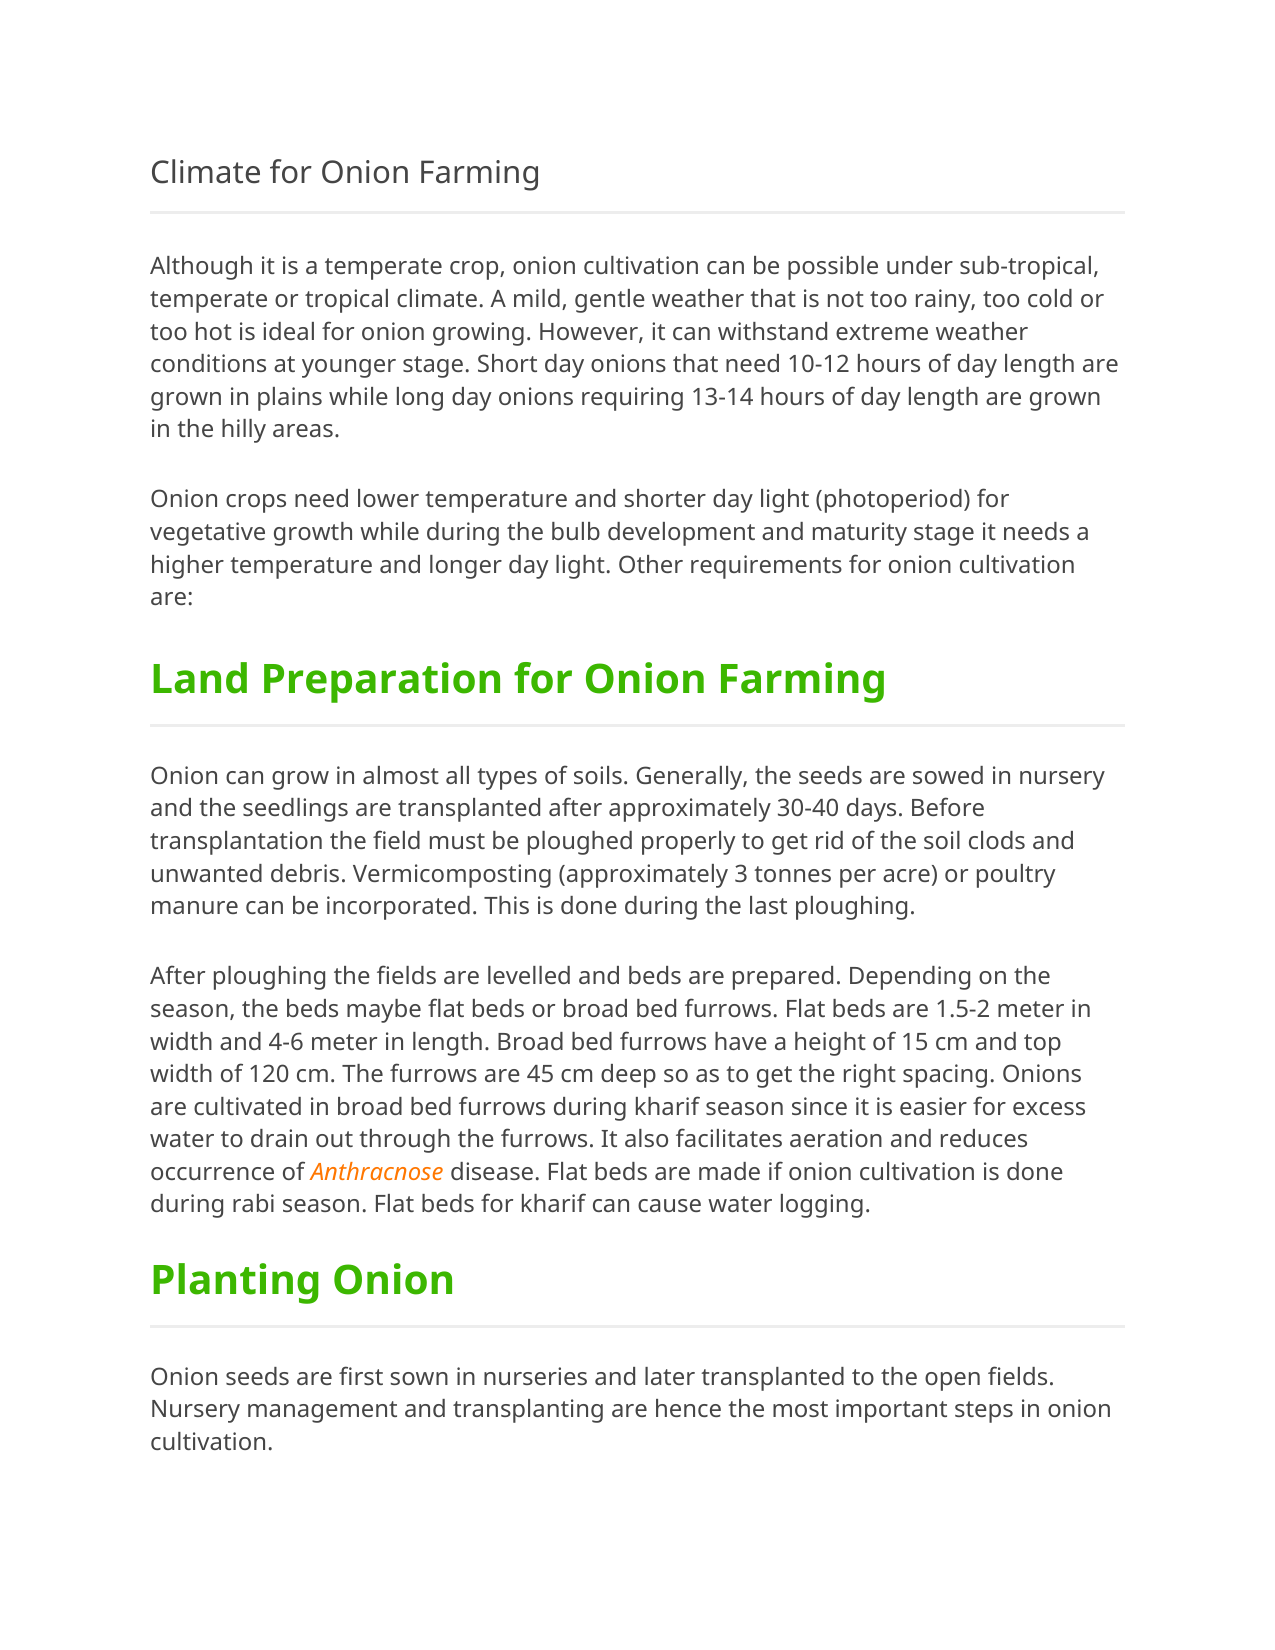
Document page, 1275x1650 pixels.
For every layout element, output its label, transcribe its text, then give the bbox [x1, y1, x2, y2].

subtitle Land Preparation for Onion Farming [150, 650, 1125, 724]
text Onion can grow in almost all types of soils. Generally, the seeds are sowed in nursery and the seedlings are transplanted after approximately 30-40 days. Before transplantation the field must be ploughed properly to get rid of the soil clods and unwanted debris. Vermicomposting (approximately 3 tonnes per acre) or poultry manure can be incorporated. This is done during the last ploughing. [150, 758, 1125, 922]
text Although it is a temperate crop, onion cultivation can be possible under sub-tropical, temperate or tropical climate. A mild, gentle weather that is not too rainy, too cold or too hot is ideal for onion growing. However, it can withstand extreme weather conditions at younger stage. Short day onions that need 10-12 hours of day length are grown in plains while long day onions requiring 13-14 hours of day length are grown in the hilly areas. [150, 249, 1125, 445]
text Onion crops need lower temperature and shorter day light (photoperiod) for vegetative growth while during the bulb development and maturity stage it needs a higher temperature and longer day light. Other requirements for onion cultivation are: [150, 482, 1125, 613]
subtitle Planting Onion [150, 1251, 1125, 1325]
text After ploughing the fields are levelled and beds are prepared. Depending on the season, the beds maybe flat beds or broad bed furrows. Flat beds are 1.5-2 meter in width and 4-6 meter in length. Broad bed furrows have a height of 15 cm and top width of 120 cm. The furrows are 45 cm deep so as to get the right spacing. Onions are cultivated in broad bed furrows during kharif season since it is easier for excess water to drain out through the furrows. It also facilitates aeration and reduces occurrence of Anthracnose disease. Flat beds are made if onion cultivation is done during rabi season. Flat beds for kharif can cause water logging. [150, 959, 1125, 1220]
text Onion seeds are first sown in nurseries and later transplanted to the open fields. Nursery management and transplanting are hence the most important steps in onion cultivation. [150, 1359, 1125, 1457]
subtitle Climate for Onion Farming [150, 150, 1125, 211]
